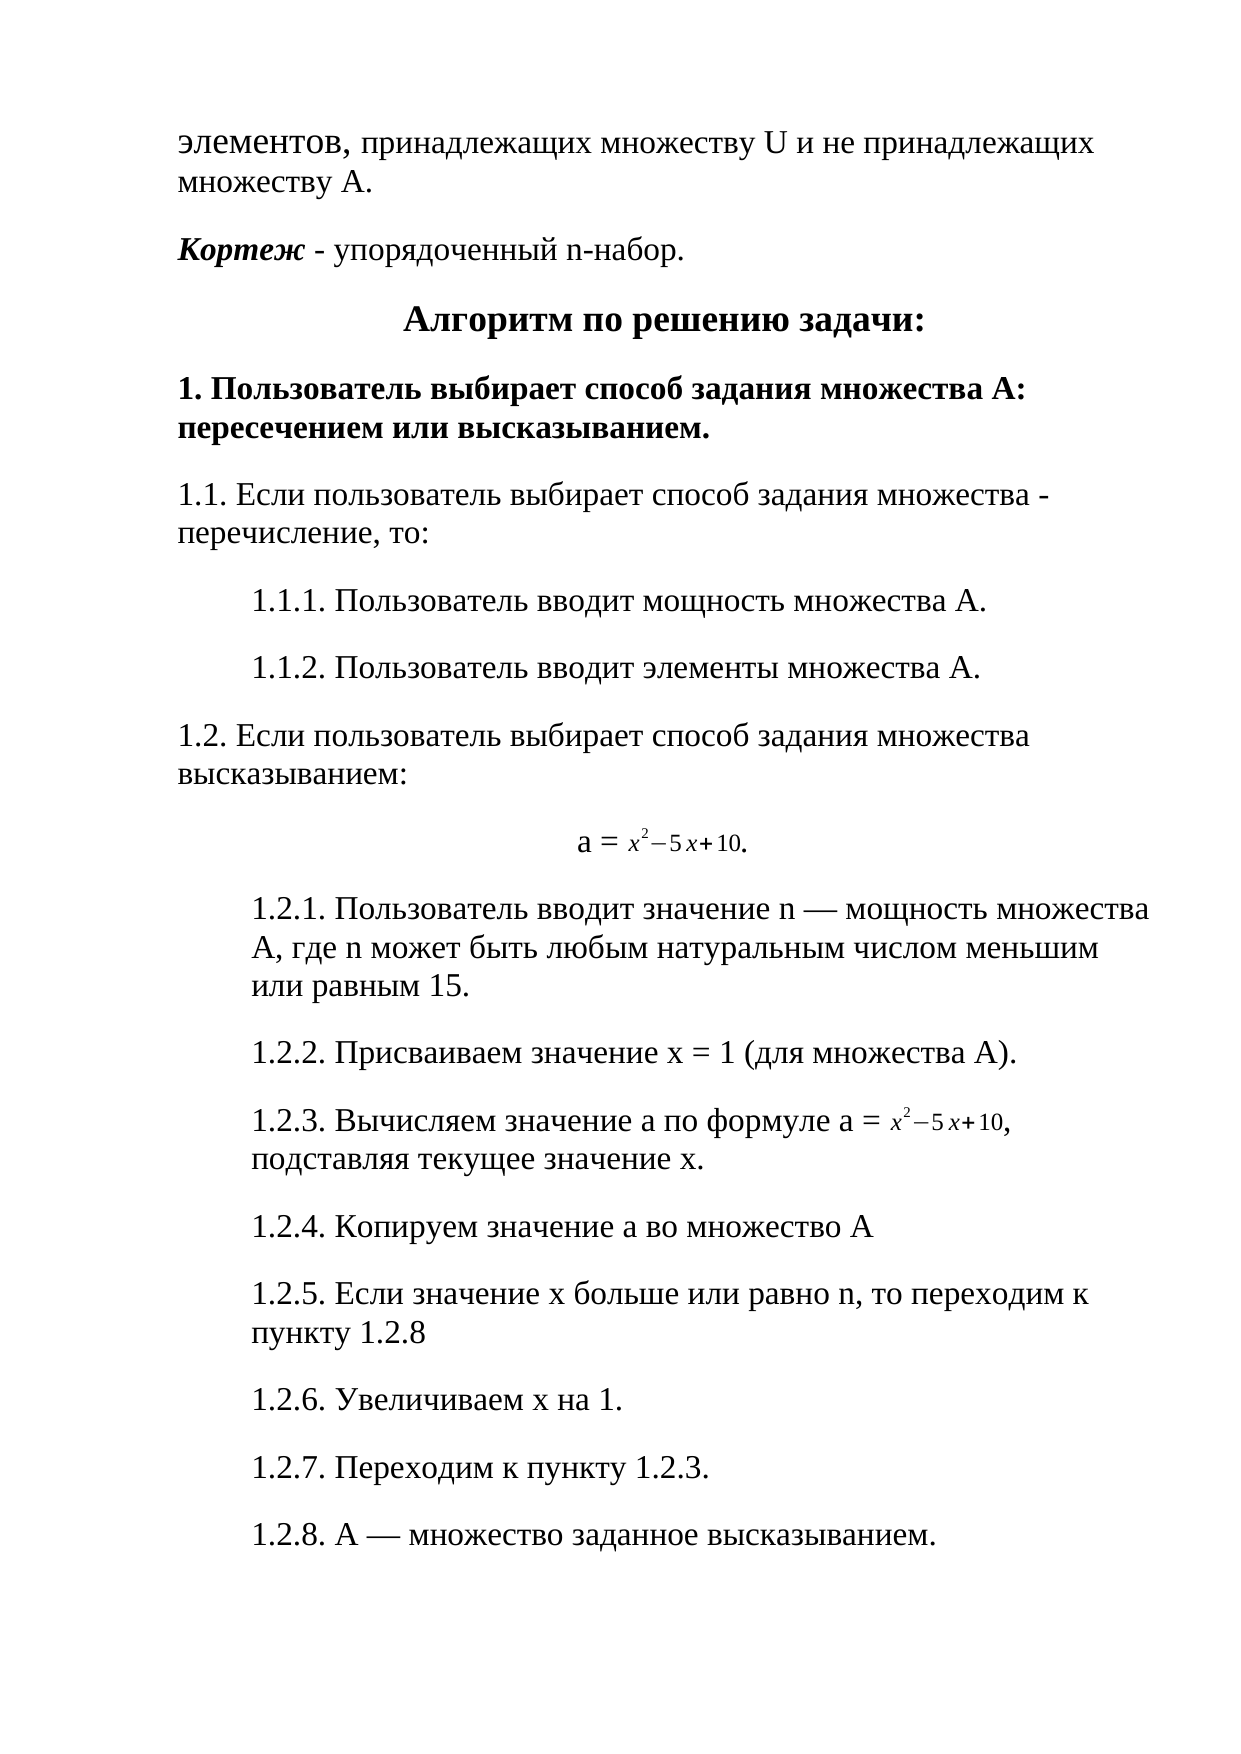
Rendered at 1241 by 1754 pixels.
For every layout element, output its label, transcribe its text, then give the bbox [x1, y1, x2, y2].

text 1.1. Если пользователь выбирает способ задания множества - перечисление, то: [177, 474, 1152, 551]
text 1.1.1. Пользователь вводит мощность множества A. [177, 580, 1152, 618]
text 1.2.6. Увеличиваем х на 1. [251, 1379, 1152, 1418]
text Кортеж - упорядоченный n-набор. [177, 229, 1152, 267]
text Алгоритм по решению задачи: [177, 296, 1152, 339]
text 1.2. Если пользователь выбирает способ задания множества высказыванием: [177, 715, 1152, 792]
text 1.2.7. Переходим к пункту 1.2.3. [251, 1447, 1152, 1485]
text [177, 118, 1152, 199]
text a = . [177, 821, 1152, 859]
text 1.2.3. Вычисляем значение а по формуле a = , подставляя текущее значение х. [251, 1100, 1152, 1177]
text 1.2.5. Если значение x больше или равно n, то переходим к пункту 1.2.8 [251, 1273, 1152, 1350]
text 1. Пользователь выбирает способ задания множества A: пересечением или высказыванием. [177, 368, 1152, 445]
text 1.2.2. Присваиваем значение x = 1 (для множества A). [251, 1033, 1152, 1071]
text 1.1.2. Пользователь вводит элементы множества A. [177, 648, 1152, 686]
text 1.2.1. Пользователь вводит значение n — мощность множества A, где n может быть любым натуральным числом меньшим или равным 15. [251, 888, 1152, 1003]
text 1.2.4. Копируем значение a во множество A [251, 1206, 1152, 1244]
text 1.2.8. A — множество заданное высказыванием. [251, 1514, 1152, 1553]
